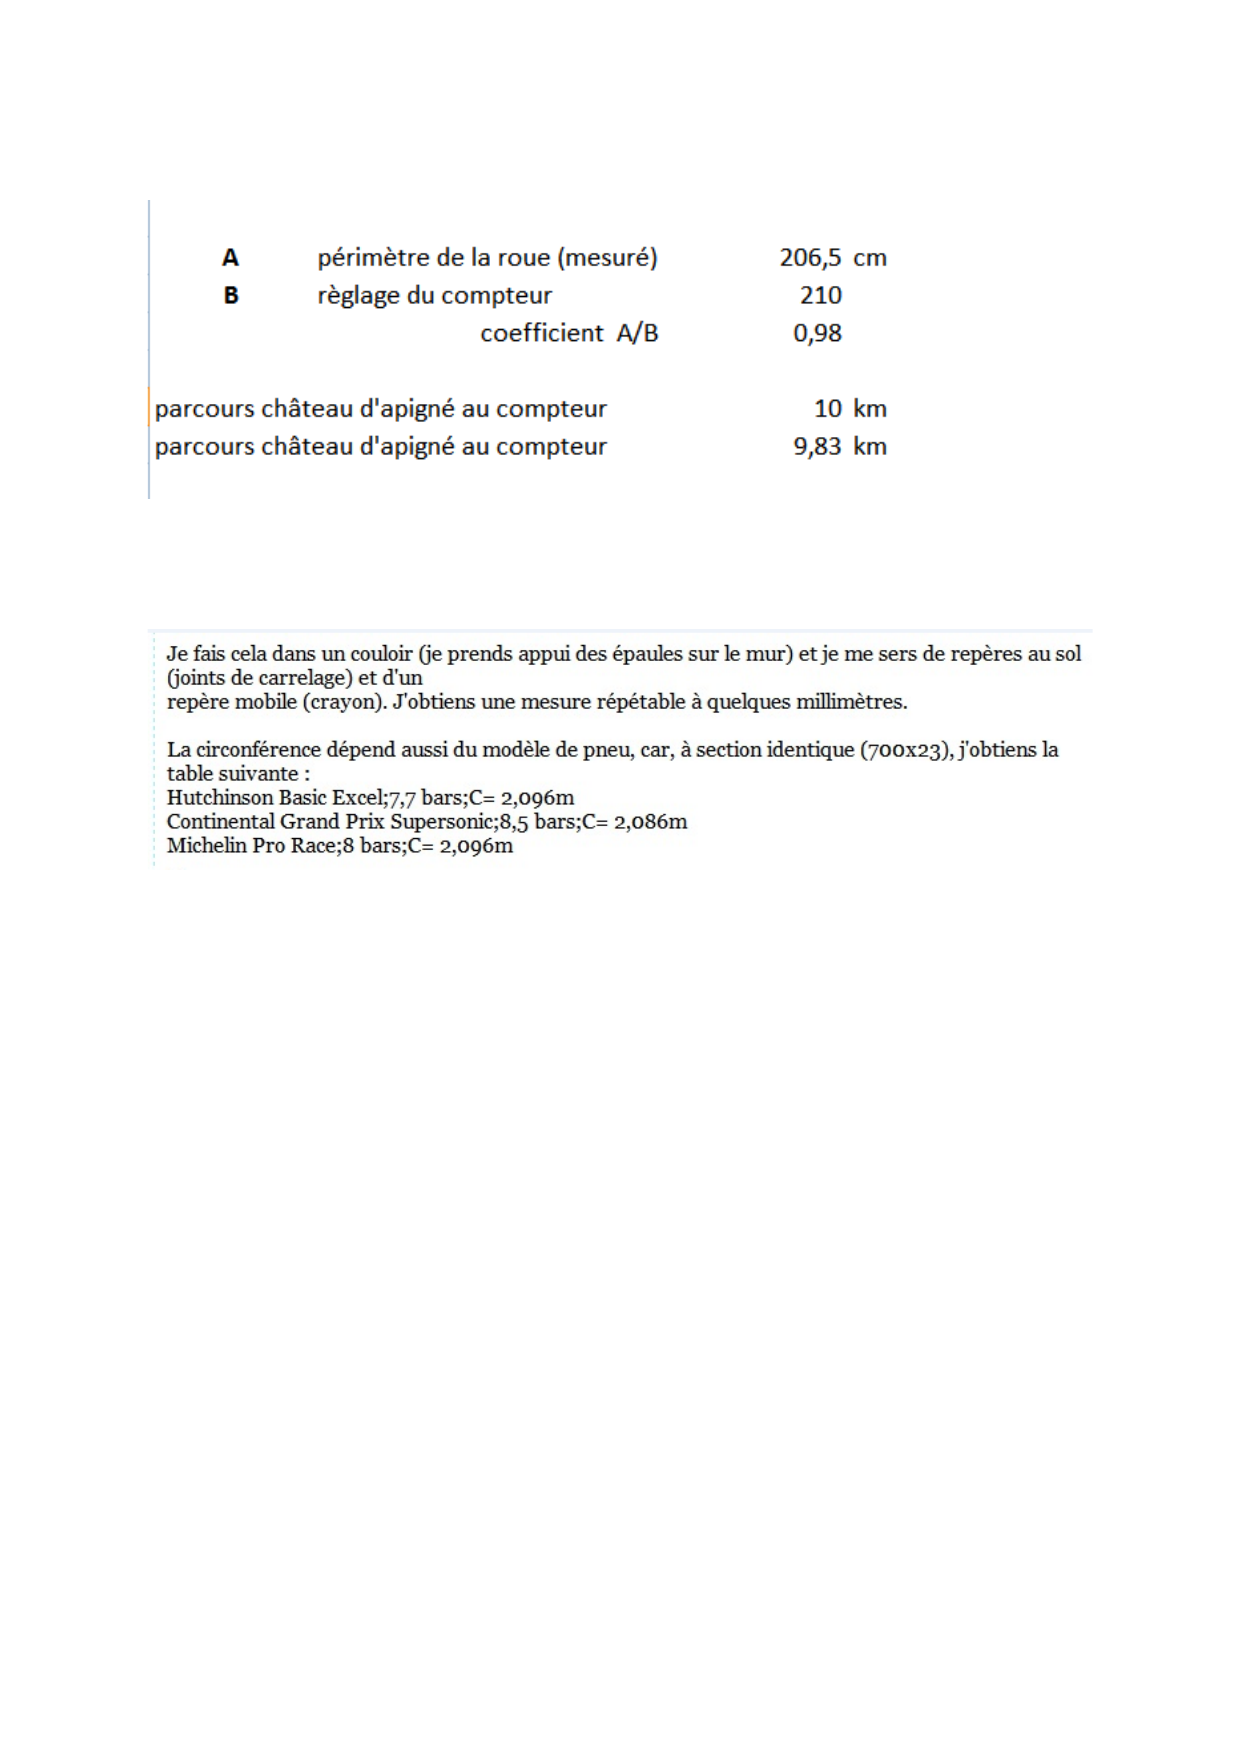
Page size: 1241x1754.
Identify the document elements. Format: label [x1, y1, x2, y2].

picture [147, 200, 952, 499]
picture [147, 629, 1093, 870]
